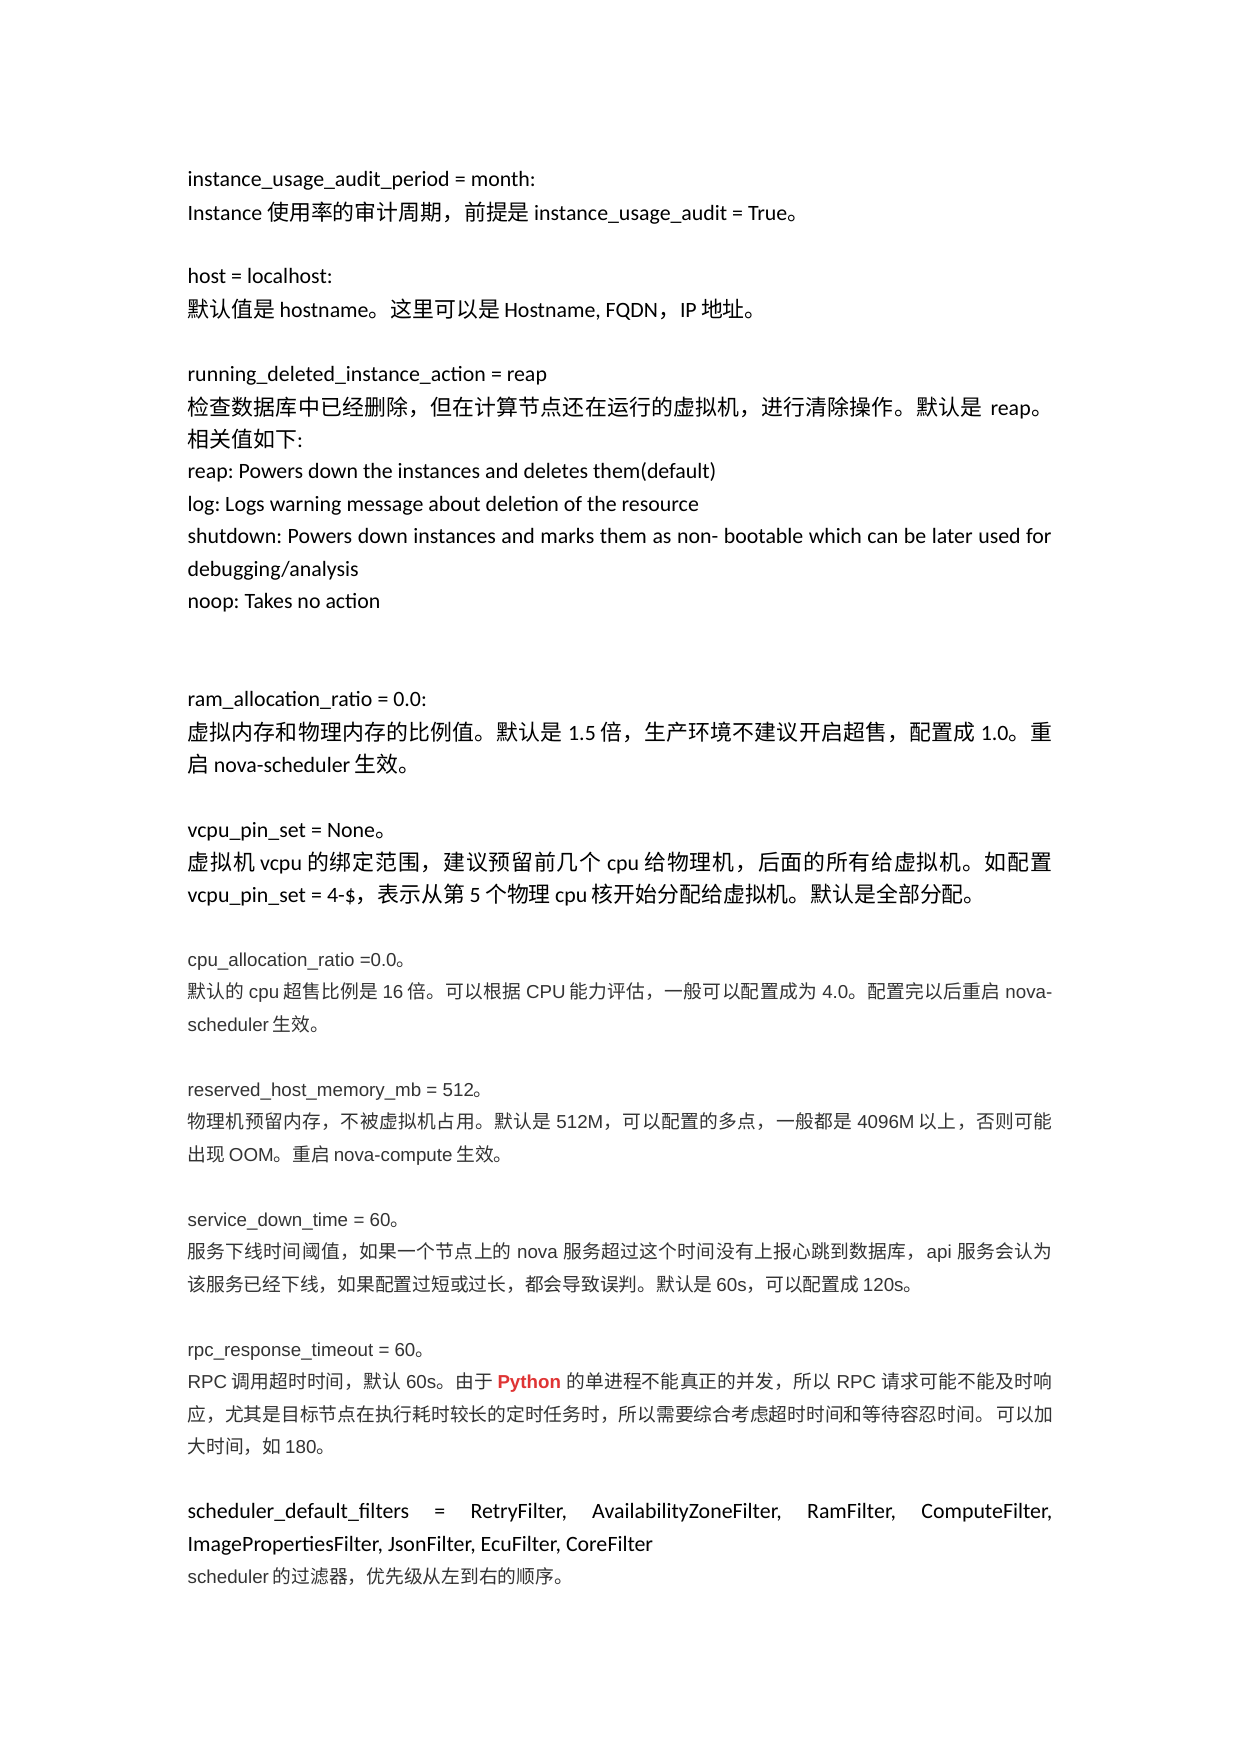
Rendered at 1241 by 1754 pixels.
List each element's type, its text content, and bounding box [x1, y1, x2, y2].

text 虚拟机vcpu的绑定范围，建议预留前几个cpu给物理机，后面的所有给虚拟机。如配置vcpu_pin_set = 4-$，表示从第5个物理cpu核开始分配给虚拟机。默认是全部分配。 [187, 844, 1053, 909]
text 默认值是hostname。这里可以是Hostname, FQDN，IP地址。 [187, 292, 1053, 324]
text shutdown: Powers down instances and marks them as non- bootable which can be later used for debugging/analysis [187, 519, 1053, 584]
text service_down_time = 60。 [187, 1202, 1053, 1234]
text ram_allocation_ratio = 0.0: [187, 682, 1053, 714]
text Instance 使用率的审计周期，前提是instance_usage_audit = True。 [187, 194, 1053, 227]
text scheduler的过滤器，优先级从左到右的顺序。 [187, 1559, 1053, 1592]
text vcpu_pin_set = None。 [187, 812, 1053, 844]
text host = localhost: [187, 259, 1053, 292]
text RPC调用超时时间，默认60s。由于 Python 的单进程不能真正的并发，所以 RPC 请求可能不能及时响应，尤其是目标节点在执行耗时较长的定时任务时，所以需要综合考虑超时时间和等待容忍时间。可以加大时间，如180。 [187, 1364, 1053, 1462]
text log: Logs warning message about deletion of the resource [187, 487, 1053, 519]
text scheduler_default_filters = RetryFilter, AvailabilityZoneFilter, RamFilter, ComputeFilter, ImagePropertiesFilter, JsonFilter, EcuFilter, CoreFilter [187, 1494, 1053, 1559]
text reserved_host_memory_mb = 512。 [187, 1072, 1053, 1104]
text 服务下线时间阈值，如果一个节点上的 nova 服务超过这个时间没有上报心跳到数据库，api 服务会认为该服务已经下线，如果配置过短或过长，都会导致误判。默认是60s，可以配置成120s。 [187, 1234, 1053, 1299]
text running_deleted_instance_action = reap [187, 357, 1053, 389]
text cpu_allocation_ratio =0.0。 [187, 942, 1053, 974]
text instance_usage_audit_period = month: [187, 162, 1053, 194]
text noop: Takes no action [187, 584, 1053, 617]
text 默认的cpu超售比例是16倍。可以根据CPU能力评估，一般可以配置成为4.0。配置完以后重启nova-scheduler生效。 [187, 974, 1053, 1039]
text reap: Powers down the instances and deletes them(default) [187, 454, 1053, 487]
text 物理机预留内存，不被虚拟机占用。默认是512M，可以配置的多点，一般都是4096M以上，否则可能出现OOM。重启nova-compute生效。 [187, 1104, 1053, 1169]
text 虚拟内存和物理内存的比例值。默认是1.5倍，生产环境不建议开启超售，配置成1.0。重启nova-scheduler生效。 [187, 714, 1053, 779]
text 检查数据库中已经删除，但在计算节点还在运行的虚拟机，进行清除操作。默认是reap。相关值如下: [187, 389, 1053, 454]
text rpc_response_timeout = 60。 [187, 1332, 1053, 1364]
